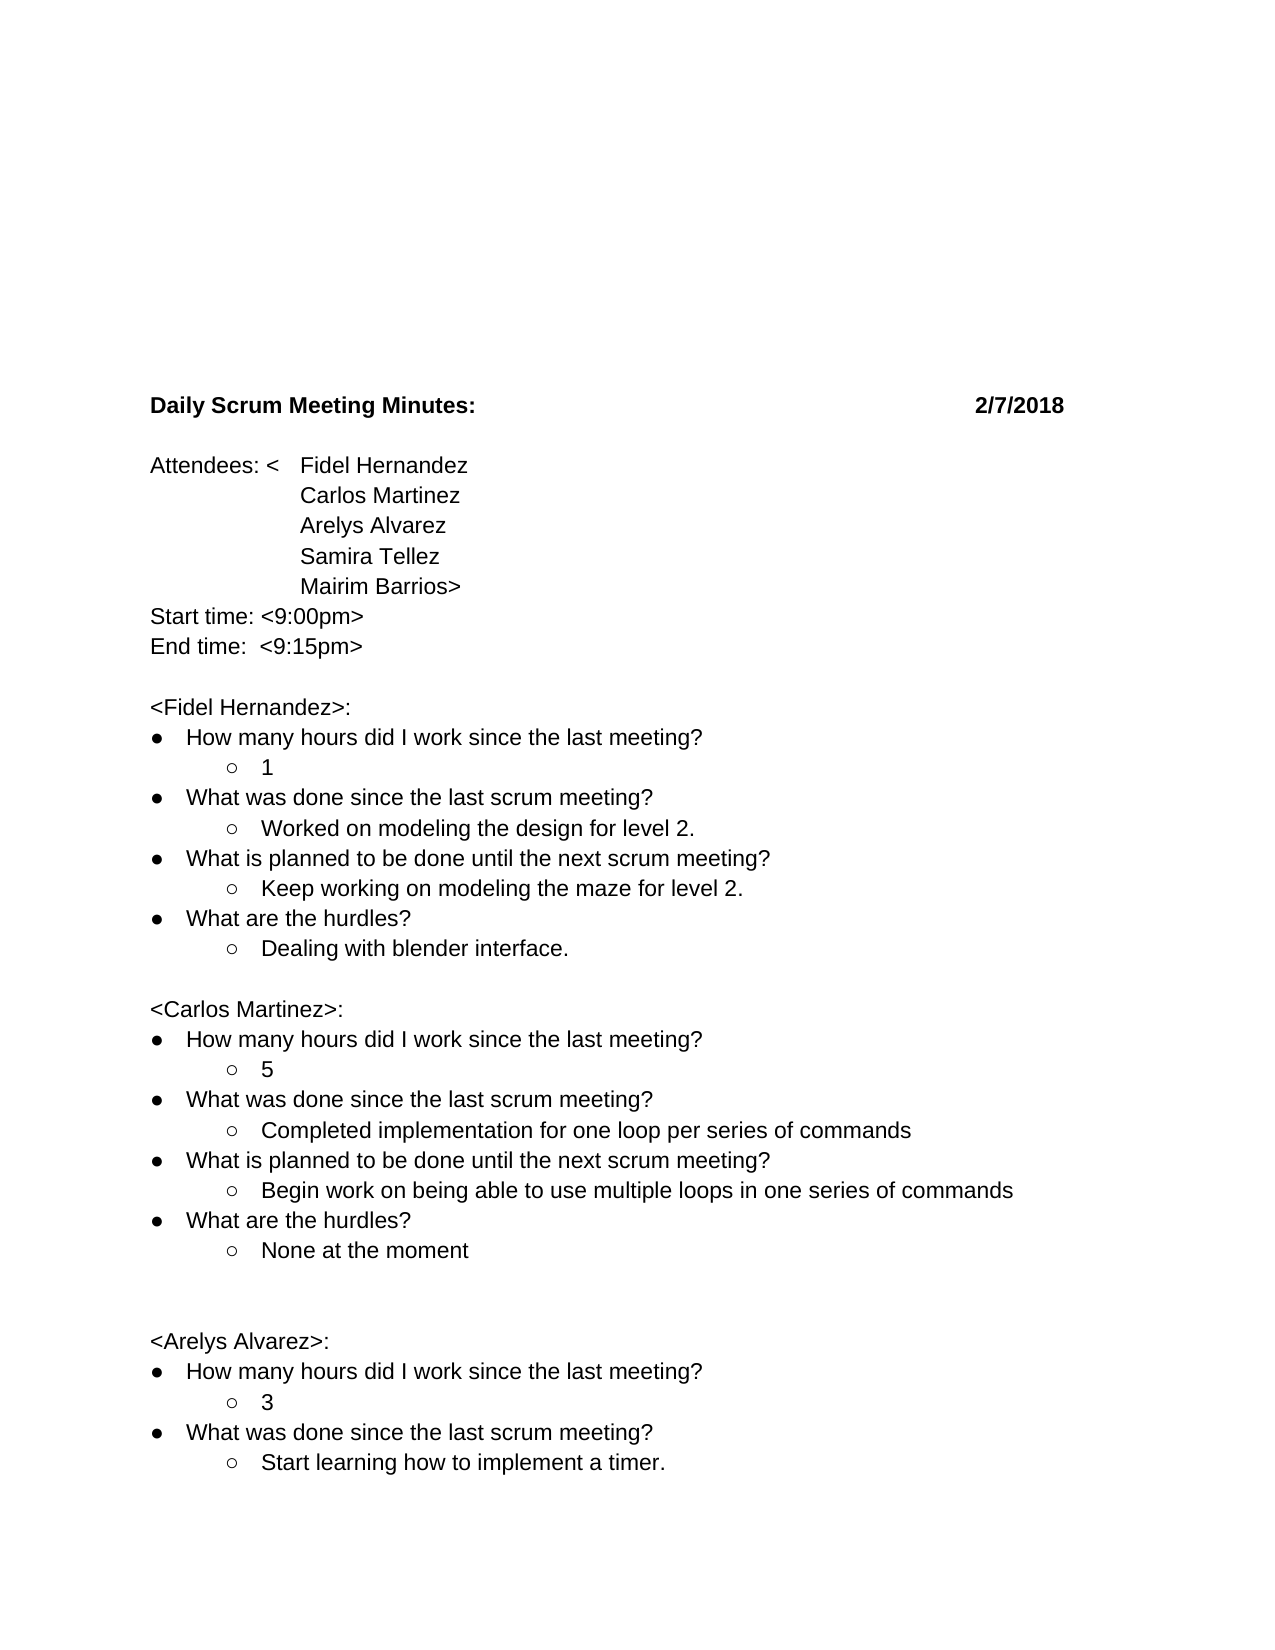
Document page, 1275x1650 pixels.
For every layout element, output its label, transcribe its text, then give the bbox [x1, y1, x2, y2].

text ○ Worked on modeling the design for level 2. [150, 814, 1125, 841]
text ● What was done since the last scrum meeting? [150, 1086, 1125, 1113]
text ● How many hours did I work since the last meeting? [150, 724, 1125, 750]
text ● How many hours did I work since the last meeting? [150, 1026, 1125, 1052]
text Mairim Barrios> [150, 573, 1125, 599]
text ○ Begin work on being able to use multiple loops in one series of commands [150, 1177, 1125, 1203]
text End time: <9:15pm> [150, 633, 1125, 660]
text ● What are the hurdles? [150, 905, 1125, 932]
text ○ Dealing with blender interface. [150, 935, 1125, 962]
text ○ None at the moment [150, 1237, 1125, 1264]
text Attendees: < Fidel Hernandez [150, 452, 1125, 478]
text ● What was done since the last scrum meeting? [150, 1419, 1125, 1445]
text Samira Tellez [150, 543, 1125, 569]
text ● What are the hurdles? [150, 1207, 1125, 1234]
text Daily Scrum Meeting Minutes: 2/7/2018 [150, 392, 1125, 418]
text ● What is planned to be done until the next scrum meeting? [150, 845, 1125, 871]
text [150, 1358, 1125, 1385]
text ● What was done since the last scrum meeting? [150, 784, 1125, 811]
text ○ 5 [150, 1056, 1125, 1083]
text ○ Completed implementation for one loop per series of commands [150, 1117, 1125, 1143]
text <Arelys Alvarez>: [150, 1328, 1125, 1354]
text Arelys Alvarez [150, 512, 1125, 539]
text ○ Start learning how to implement a timer. [150, 1449, 1125, 1475]
text ● What is planned to be done until the next scrum meeting? [150, 1147, 1125, 1173]
text Start time: <9:00pm> [150, 603, 1125, 629]
text ○ 3 [150, 1388, 1125, 1415]
text <Carlos Martinez>: [150, 996, 1125, 1022]
text Carlos Martinez [150, 482, 1125, 509]
text ○ 1 [150, 754, 1125, 781]
text ○ Keep working on modeling the maze for level 2. [150, 875, 1125, 901]
text <Fidel Hernandez>: [150, 694, 1125, 720]
